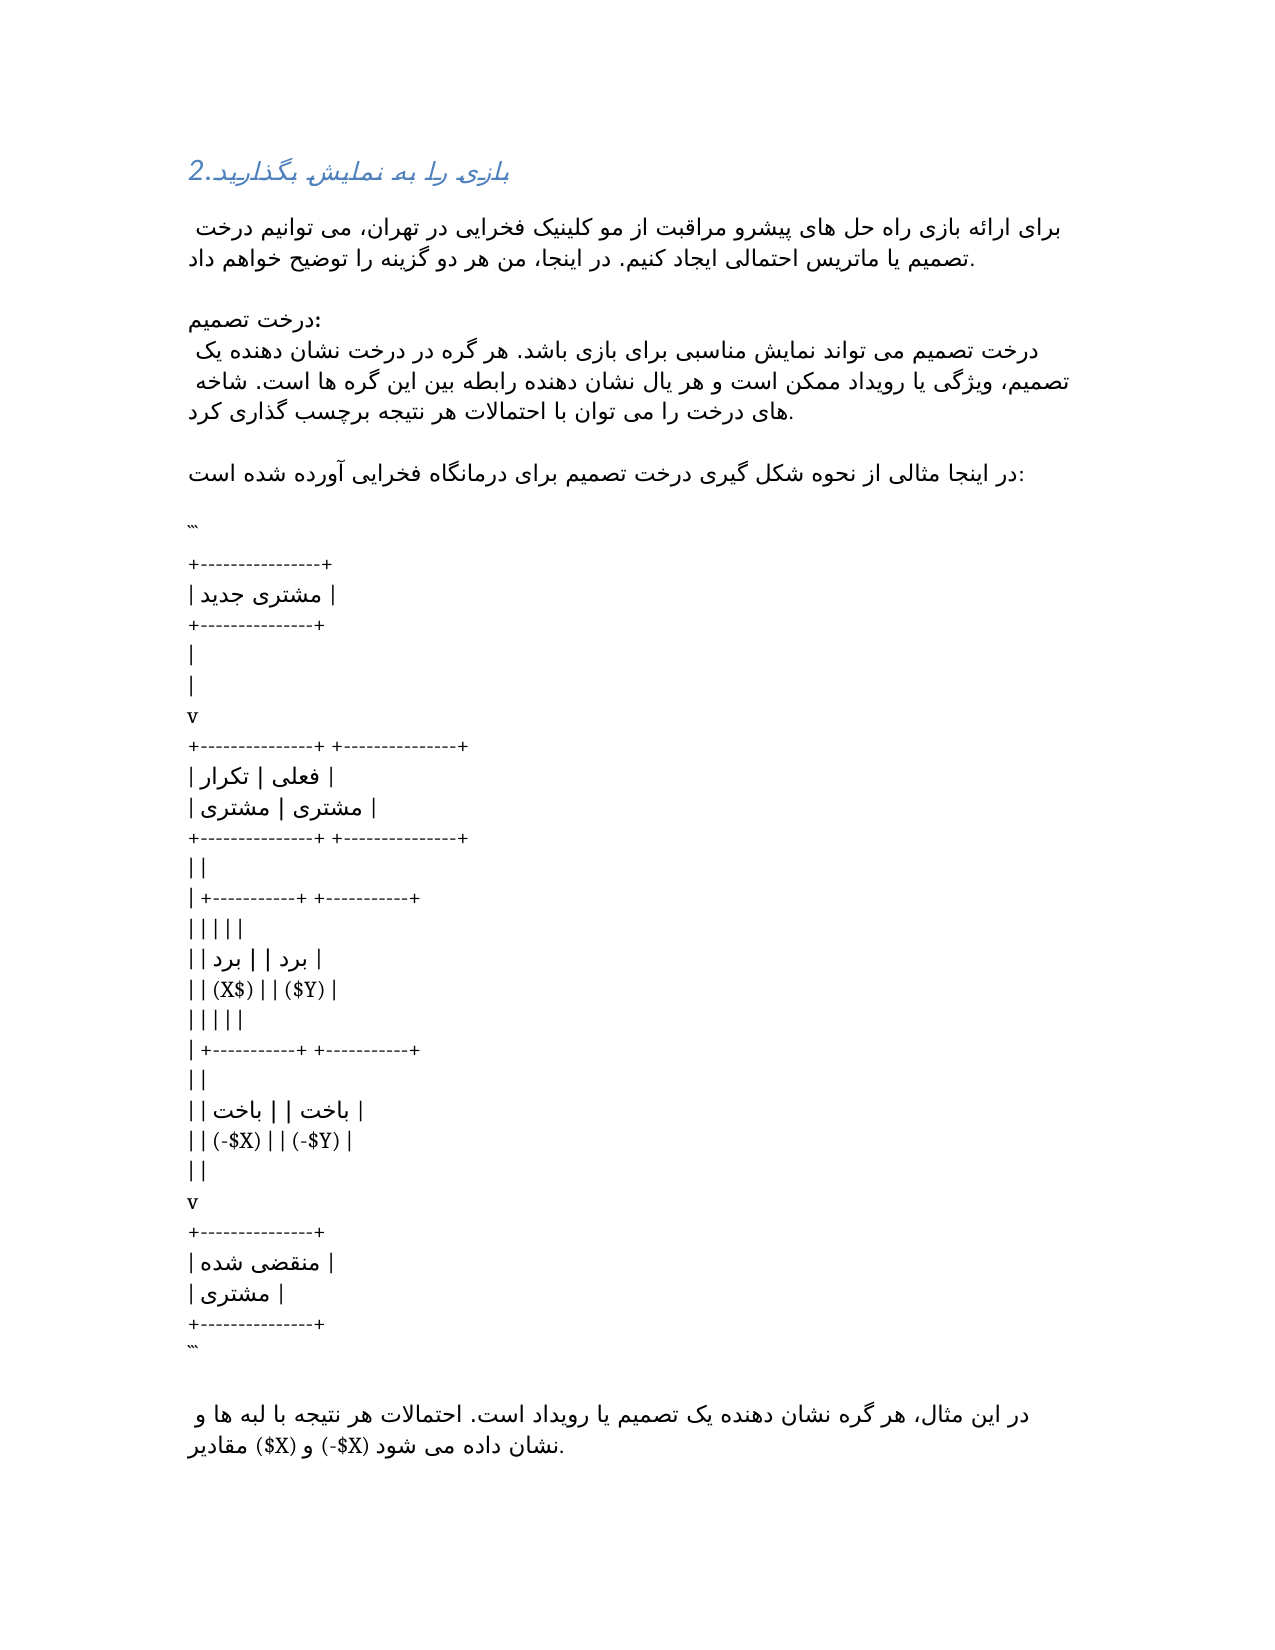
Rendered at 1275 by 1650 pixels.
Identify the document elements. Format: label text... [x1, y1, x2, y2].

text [187, 214, 1087, 1489]
subtitle 2.بازی را به نمایش بگذارید [187, 150, 1087, 188]
